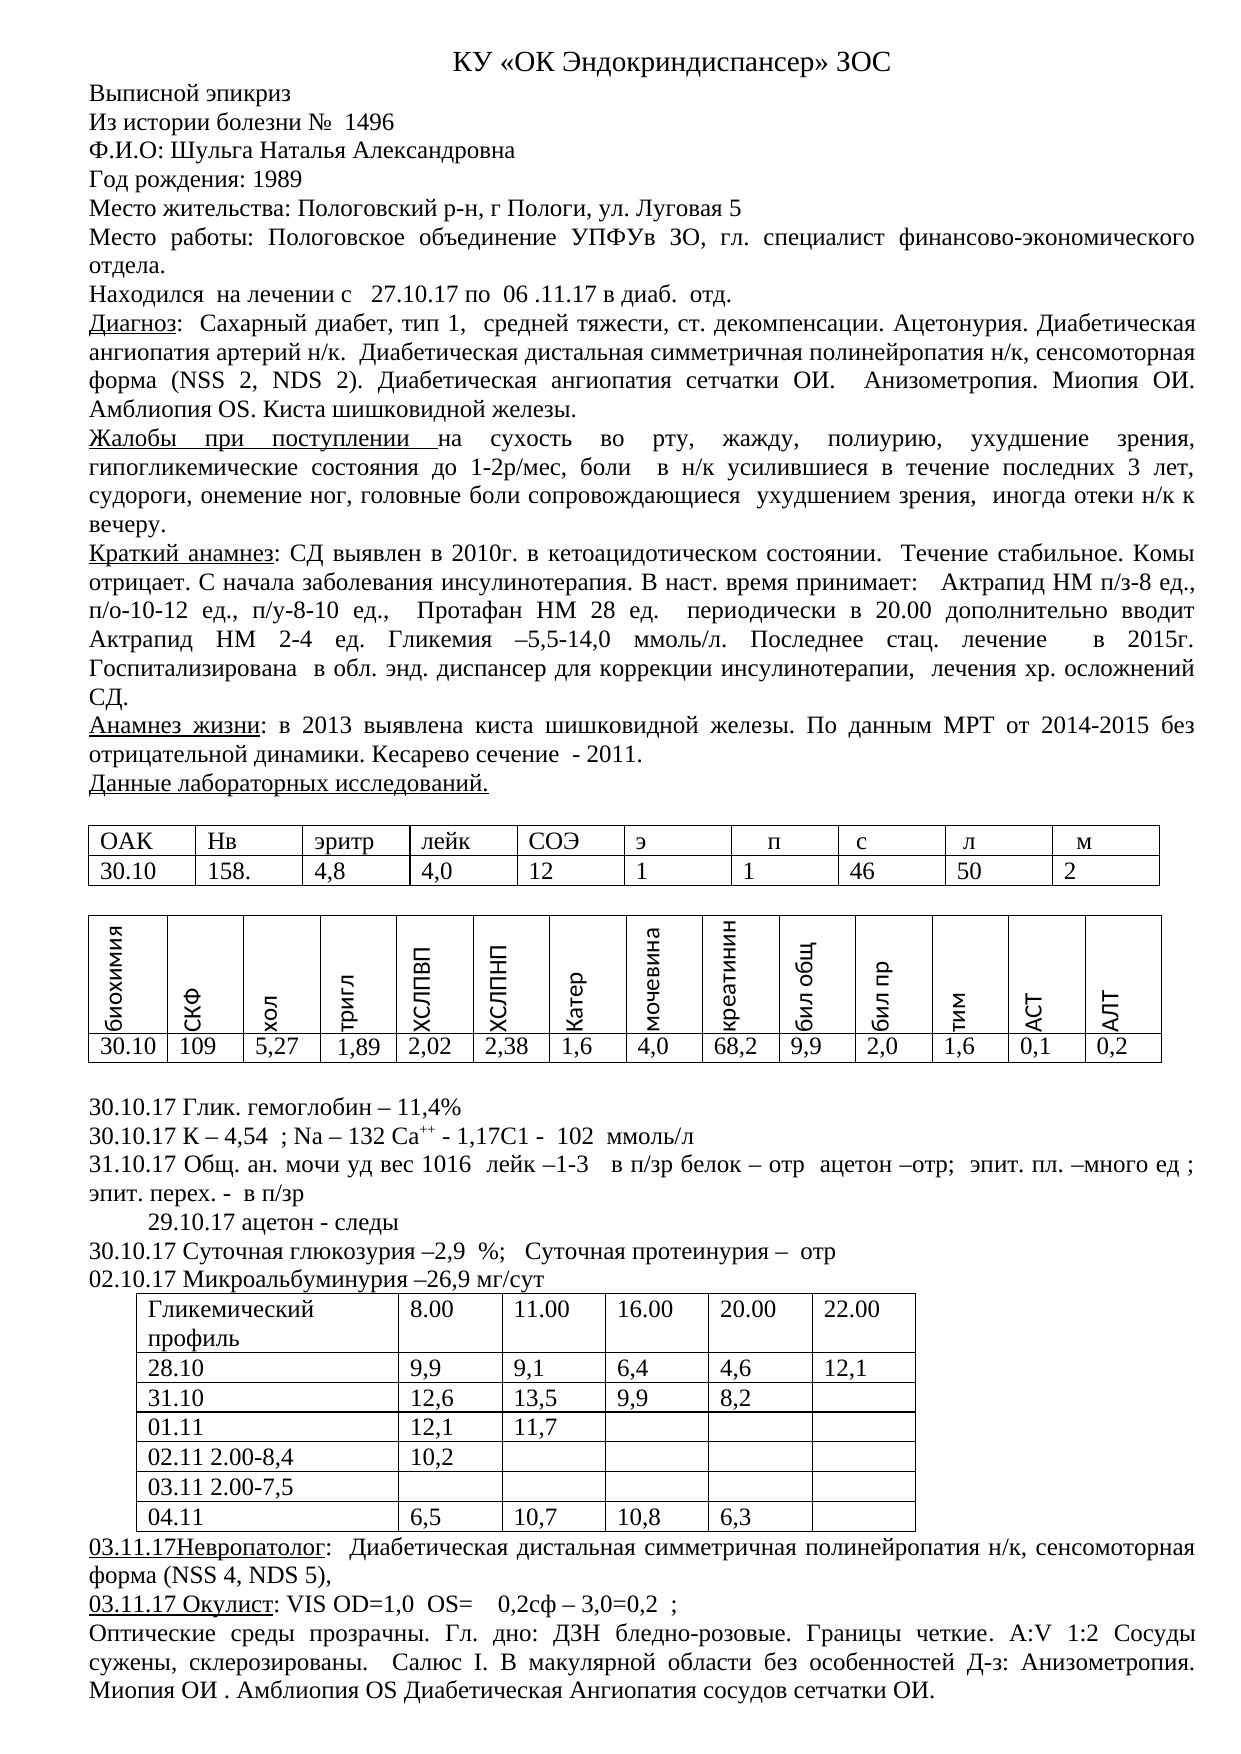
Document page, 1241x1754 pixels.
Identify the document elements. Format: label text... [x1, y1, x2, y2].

table_cell 12,6 [399, 1383, 502, 1411]
table_header ОАК [89, 826, 195, 855]
table_cell [813, 1442, 915, 1471]
table_cell 10,7 [503, 1502, 605, 1531]
table_header 16.00 [606, 1294, 708, 1352]
table_cell [399, 1472, 502, 1501]
table_cell 12,1 [399, 1413, 502, 1441]
table_cell 12 [518, 856, 624, 885]
table_cell 9,9 [606, 1383, 708, 1411]
table_cell [813, 1383, 915, 1411]
table_cell 03.11 2.00-7,5 [137, 1472, 398, 1501]
table_cell 0,1 [1009, 1034, 1085, 1062]
text Диагноз: Сахарный диабет, тип 1, ст. Ацетонурия. Диабетическая ангиопатия артерий н/к. Диабетическая дистальная симметричная полинейропатия н/к, сенсомоторная форма (NSS 2, NDS 2). Диабетическая ангиопатия сетчатки ОИ. Анизометропия. Миопия ОИ. Амблиопия OS. Киста шишковидной железы. [89, 308, 1196, 423]
table_cell 13,5 [503, 1383, 605, 1411]
table_cell 2,0 [856, 1034, 932, 1062]
table_cell 04.11 [137, 1502, 398, 1531]
table_header мочевина [627, 916, 702, 1033]
text 03.11.17Невропатолог: Диабетическая дистальная симметричная полинейропатия н/к, сенсомоторная форма (NSS 4, NDS 5), [89, 1532, 1196, 1589]
table_header бил пр [856, 916, 932, 1033]
table_cell 1,6 [933, 1034, 1008, 1062]
table_cell 9,9 [399, 1353, 502, 1382]
table_header м [1053, 826, 1159, 855]
table_cell 31.10 [137, 1383, 398, 1411]
table_cell 9,9 [780, 1034, 855, 1062]
table_header с [839, 826, 945, 855]
table_cell [606, 1413, 708, 1441]
text 30.10.17 К – 4,54 ; Nа – 132 Са++ - 1,17С1 - 102 ммоль/л [89, 1121, 1196, 1149]
subtitle Из истории болезни № 1496 [89, 107, 1196, 135]
table_cell 5,27 [244, 1034, 320, 1062]
table_header Нв [196, 826, 302, 855]
table_cell [709, 1472, 812, 1501]
text Краткий анамнез: СД выявлен в 2010г. в кетоацидотическом состоянии. Течение стабильное. Комы отрицает. С начала заболевания В наст. время принимает: Актрапид НМ п/з-8 ед., п/о-10-12 ед., п/у-8-10 ед., Протафан НМ 28 ед. периодически в 20.00 дополнительно вводит Актрапид НМ 2-4 ед. Гликемия –5,5-14,0 ммоль/л. Последнее стац. лечение в 2015г. Госпитализирована в обл. энд. диспансер для коррекции инсулинотерапии, лечения хр. осложнений СД. [89, 538, 1196, 710]
table_header биохимия [89, 916, 167, 1033]
table_header креатинин [703, 916, 779, 1033]
table_header СКФ [168, 916, 243, 1033]
table_cell [503, 1442, 605, 1471]
table_header 20.00 [709, 1294, 812, 1352]
table_cell 30.10 [89, 856, 195, 885]
table_cell 2,38 [474, 1034, 549, 1062]
table_cell 0,2 [1086, 1034, 1161, 1062]
table_cell 50 [946, 856, 1052, 885]
text Данные лабораторных исследований. [89, 768, 1196, 797]
table_cell 9,1 [503, 1353, 605, 1382]
table_cell [606, 1442, 708, 1471]
table_header л [946, 826, 1052, 855]
text 29.10.17 ацетон - следы [148, 1207, 1196, 1236]
text Анамнез жизни: в 2013 выявлена киста шишковидной железы. По данным МРТ от 2014-2015 без отрицательной динамики. Кесарево сечение - 2011. [89, 710, 1196, 768]
subtitle Выписной эпикриз [89, 78, 1202, 107]
table_cell 12,1 [813, 1353, 915, 1382]
text 03.11.17 Окулист: VIS OD=1,0 OS= 0,2сф – 3,0=0,2 ; [89, 1589, 1196, 1618]
table_cell 1,6 [550, 1034, 626, 1062]
table_cell 2 [1053, 856, 1159, 885]
text на лечении с 27.10.17 по 06 .11.17 в отд. [89, 279, 1196, 308]
subtitle Ф.И.О: Шульга Наталья Александровна [89, 135, 1196, 164]
text Место работы: Пологовское объединение УПФУв ЗО, гл. специалист финансово-экономического отдела. [89, 222, 1196, 279]
table_cell 28.10 [137, 1353, 398, 1382]
table_header ХСЛПВП [397, 916, 473, 1033]
table_cell 6,4 [606, 1353, 708, 1382]
text 30.10.17 Глик. гемоглобин – 11,4% [89, 1092, 1196, 1121]
table_cell 109 [168, 1034, 243, 1062]
table_cell 6,3 [709, 1502, 812, 1531]
table_cell 10,8 [606, 1502, 708, 1531]
table_header п [732, 826, 838, 855]
text 30.10.17 Суточная глюкозурия –2,9 %; Суточная протеинурия – отр [89, 1236, 1196, 1264]
text Место жительства: Пологовский р-н, г Пологи, ул. Луговая 5 [89, 193, 1196, 222]
table_header тим [933, 916, 1008, 1033]
table_cell 6,5 [399, 1502, 502, 1531]
text Год рождения: 1989 [89, 164, 1196, 193]
table_cell [606, 1472, 708, 1501]
table_cell 4,6 [709, 1353, 812, 1382]
table_cell 1 [732, 856, 838, 885]
table_header АЛТ [1086, 916, 1161, 1033]
table_cell 1,89 [321, 1034, 396, 1062]
table_cell 4,0 [411, 856, 517, 885]
table_cell 01.11 [137, 1413, 398, 1441]
table_header 22.00 [813, 1294, 915, 1352]
table_cell 10,2 [399, 1442, 502, 1471]
table_header ХСЛПНП [474, 916, 549, 1033]
table_header Гликемический профиль [137, 1294, 398, 1352]
table_cell 4,0 [627, 1034, 702, 1062]
table_header 11.00 [503, 1294, 605, 1352]
table_cell 02.11 2.00-8,4 [137, 1442, 398, 1471]
table_header тригл [321, 916, 396, 1033]
table_cell [813, 1472, 915, 1501]
table_cell [709, 1442, 812, 1471]
table_cell [813, 1502, 915, 1531]
table_cell 11,7 [503, 1413, 605, 1441]
table_cell 46 [839, 856, 945, 885]
table_header СОЭ [518, 826, 624, 855]
text Гл. дно: ДЗН бледно-розовые. Границы четкие. А:V Сосуды сужены, склерозированы. Салюс I. В макулярной области без особенностей Д-з: Анизометропия. Миопия ОИ . Амблиопия OS Диабетическая Ангиопатия сосудов сетчатки ОИ. [89, 1618, 1196, 1704]
table_cell 8,2 [709, 1383, 812, 1411]
table_cell [709, 1413, 812, 1441]
table_header хол [244, 916, 320, 1033]
table_header АСТ [1009, 916, 1085, 1033]
table_cell 2,02 [397, 1034, 473, 1062]
table_header бил общ [780, 916, 855, 1033]
table_header лейк [411, 826, 517, 855]
table_cell 1 [625, 856, 731, 885]
table_header э [625, 826, 731, 855]
table_cell 30.10 [89, 1034, 167, 1062]
subtitle 02.10.17 Микроальбуминурия –26,9 мг/сут [89, 1264, 1196, 1293]
table_cell 158. [196, 856, 302, 885]
table_header Катер [550, 916, 626, 1033]
table_header 8.00 [399, 1294, 502, 1352]
table_cell [503, 1472, 605, 1501]
subtitle 31.10.17 Общ. ан. мочи уд вес 1016 лейк –1-3 в п/зр белок – отр ацетон –отр; эпит. пл. –много ед ; эпит. перех. - в п/зр [89, 1149, 1196, 1207]
table_cell 4,8 [303, 856, 409, 885]
text Жалобы при поступлении на сухость во рту, жажду, полиурию, ухудшение зрения, гипогликемические состояния до 1-2р/мес, боли в н/к усилившиеся в течение последних 3 лет, судороги, онемение ног, головные боли сопровождающиеся ухудшением зрения, иногда отеки н/к к вечеру. [89, 423, 1196, 538]
table_header эритр [303, 826, 409, 855]
table_cell 68,2 [703, 1034, 779, 1062]
table_cell [813, 1413, 915, 1441]
